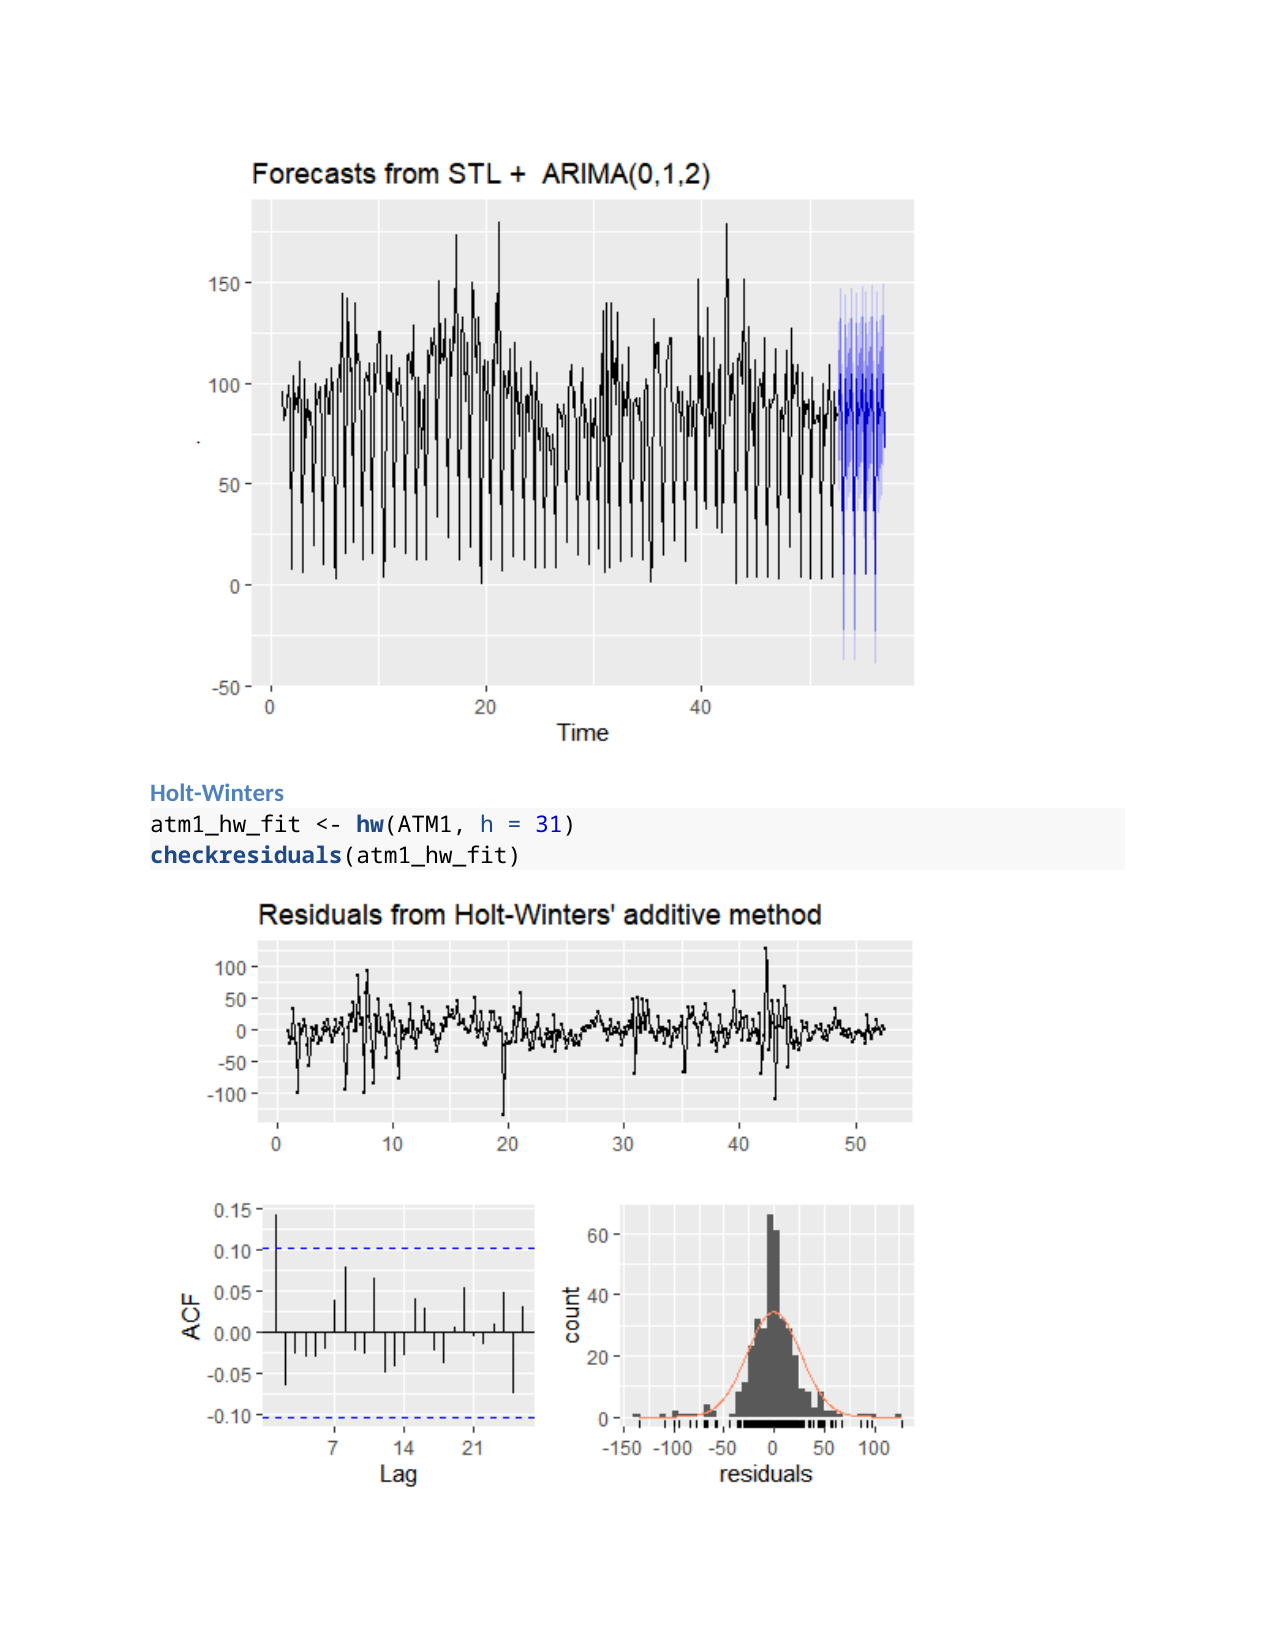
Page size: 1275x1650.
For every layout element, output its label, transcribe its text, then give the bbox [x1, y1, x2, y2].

picture [168, 150, 927, 757]
text atm1_hw_fit <- hw(ATM1, h = 31) checkresiduals(atm1_hw_fit) [521, 808, 1125, 870]
subtitle Holt-Winters [150, 777, 1125, 808]
picture [168, 891, 927, 1498]
